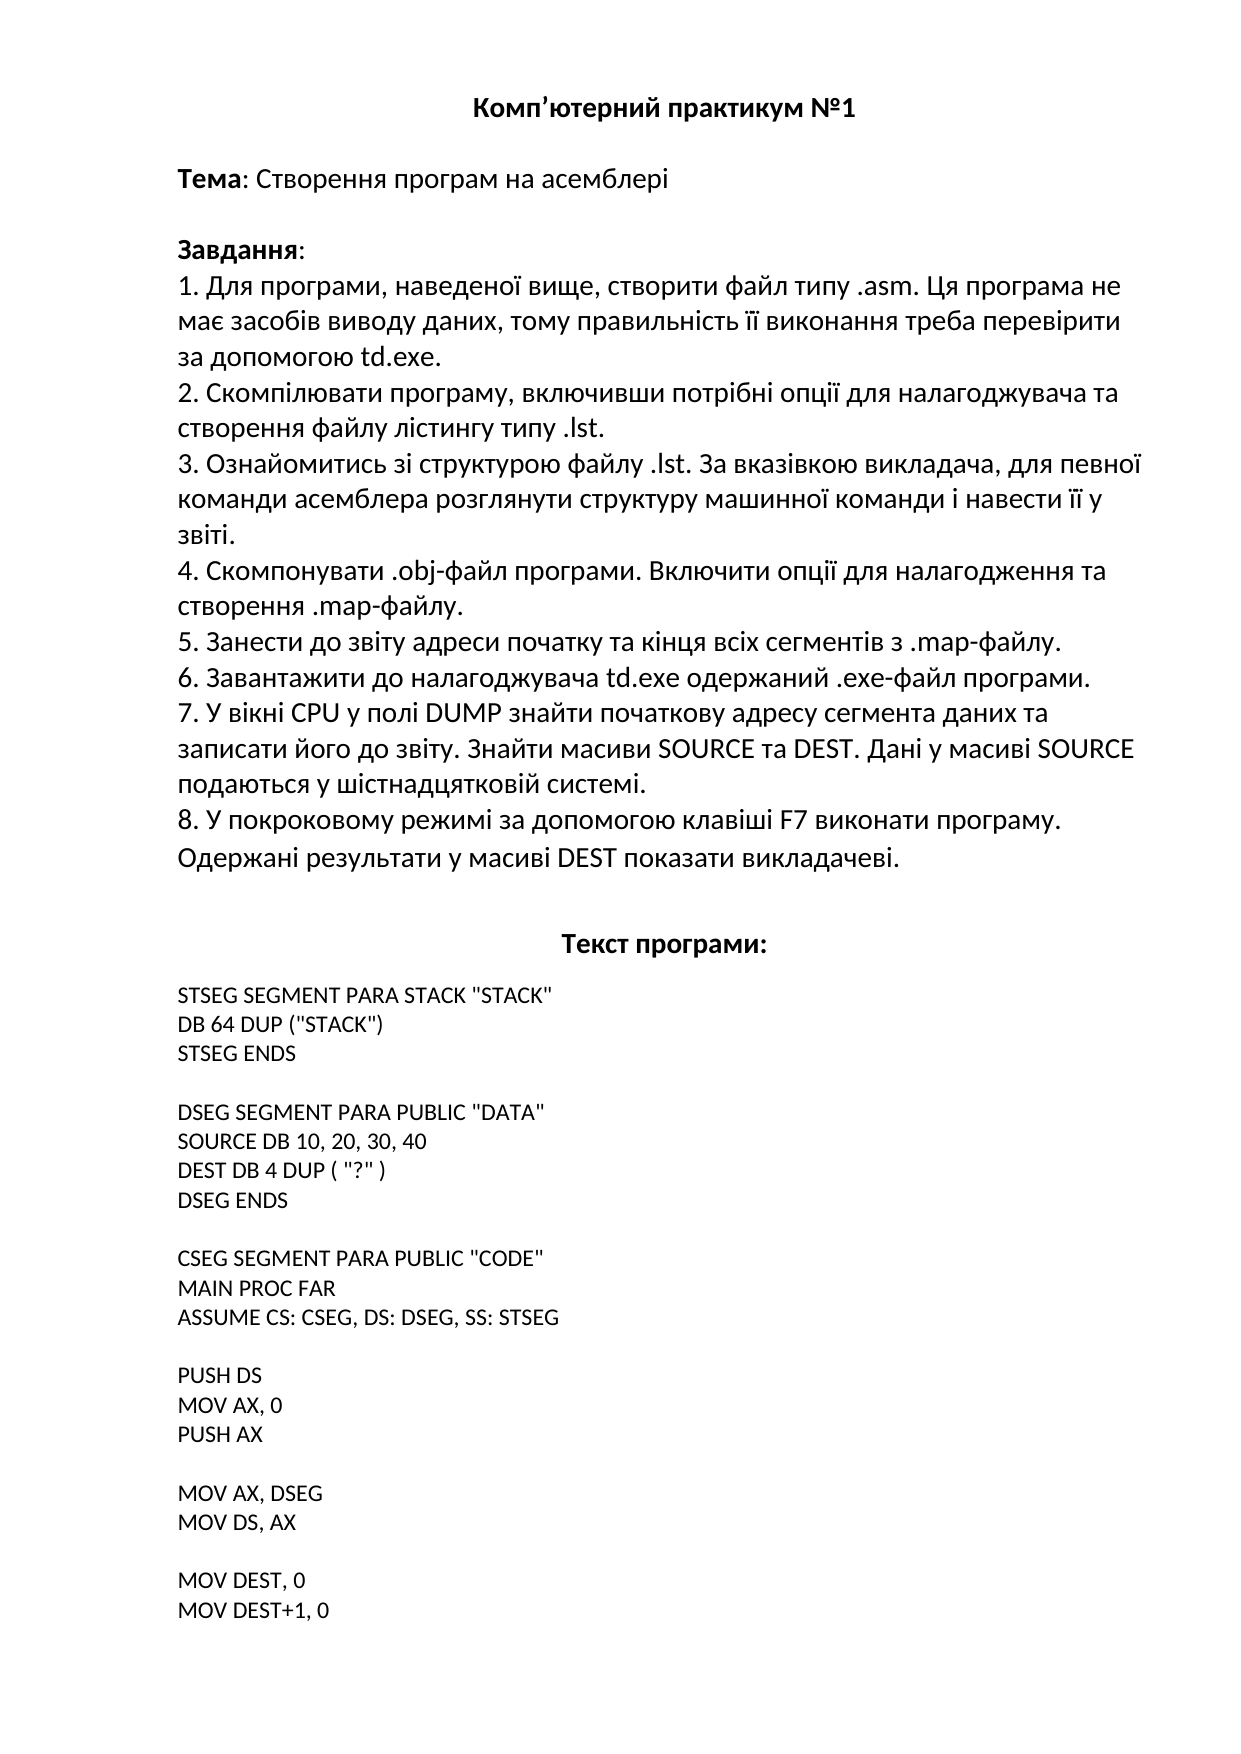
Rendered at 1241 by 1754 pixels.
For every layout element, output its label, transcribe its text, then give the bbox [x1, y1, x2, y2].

text PUSH AX [177, 1419, 1152, 1448]
text 7. У вікні CPU у полі DUMP знайти початкову адресу сегмента даних та записати його до звіту. Знайти масиви SOURCE та DEST. Дані у масиві SOURCE подаються у шістнадцятковій системі. [177, 694, 1152, 801]
text DSEG SEGMENT PARA PUBLIC "DATA" [177, 1097, 1152, 1126]
text DEST DB 4 DUP ( "?" ) [177, 1156, 1152, 1185]
text DSEG ENDS [177, 1185, 1152, 1214]
text STSEG SEGMENT PARA STACK "STACK" [177, 980, 1152, 1009]
text Текст програми: [177, 925, 1152, 961]
text Тема: Створення програм на асемблері [177, 160, 1152, 196]
text MOV AX, 0 [177, 1390, 1152, 1419]
text Завдання: [177, 231, 1152, 267]
text MAIN PROC FAR [177, 1273, 1152, 1302]
text 5. Занести до звіту адреси початку та кінця всіх сегментів з .map-файлу. [177, 623, 1152, 659]
text DB 64 DUP ("STACK") [177, 1009, 1152, 1038]
text STSEG ENDS [177, 1038, 1152, 1068]
text ASSUME CS: CSEG, DS: DSEG, SS: STSEG [177, 1302, 1152, 1331]
text CSEG SEGMENT PARA PUBLIC "CODE" [177, 1243, 1152, 1273]
text 8. У покроковому режимі за допомогою клавіші F7 виконати програму. Одержані результати у масиві DEST показати викладачеві. [177, 801, 1152, 875]
text Комп’ютерний практикум №1 [177, 89, 1152, 124]
text SOURCE DB 10, 20, 30, 40 [177, 1126, 1152, 1156]
text 3. Ознайомитись зі структурою файлу .lst. За вказівкою викладача, для певної команди асемблера розглянути структуру машинної команди і навести її у звіті. [177, 445, 1152, 552]
text MOV DEST+1, 0 [177, 1595, 1152, 1624]
text 4. Скомпонувати .obj-файл програми. Включити опції для налагодження та створення .map-файлу. [177, 552, 1152, 623]
text MOV DS, AX [177, 1507, 1152, 1536]
text 6. Завантажити до налагоджувача td.exe одержаний .exe-файл програми. [177, 659, 1152, 694]
text PUSH DS [177, 1361, 1152, 1390]
text 2. Скомпілювати програму, включивши потрібні опції для налагоджувача та створення файлу лістингу типу .lst. [177, 374, 1152, 445]
text 1. Для програми, наведеної вище, створити файл типу .asm. Ця програма не має засобів виводу даних, тому правильність її виконання треба перевірити за допомогою td.exe. [177, 267, 1152, 374]
text MOV AX, DSEG [177, 1478, 1152, 1507]
text MOV DEST, 0 [177, 1565, 1152, 1595]
